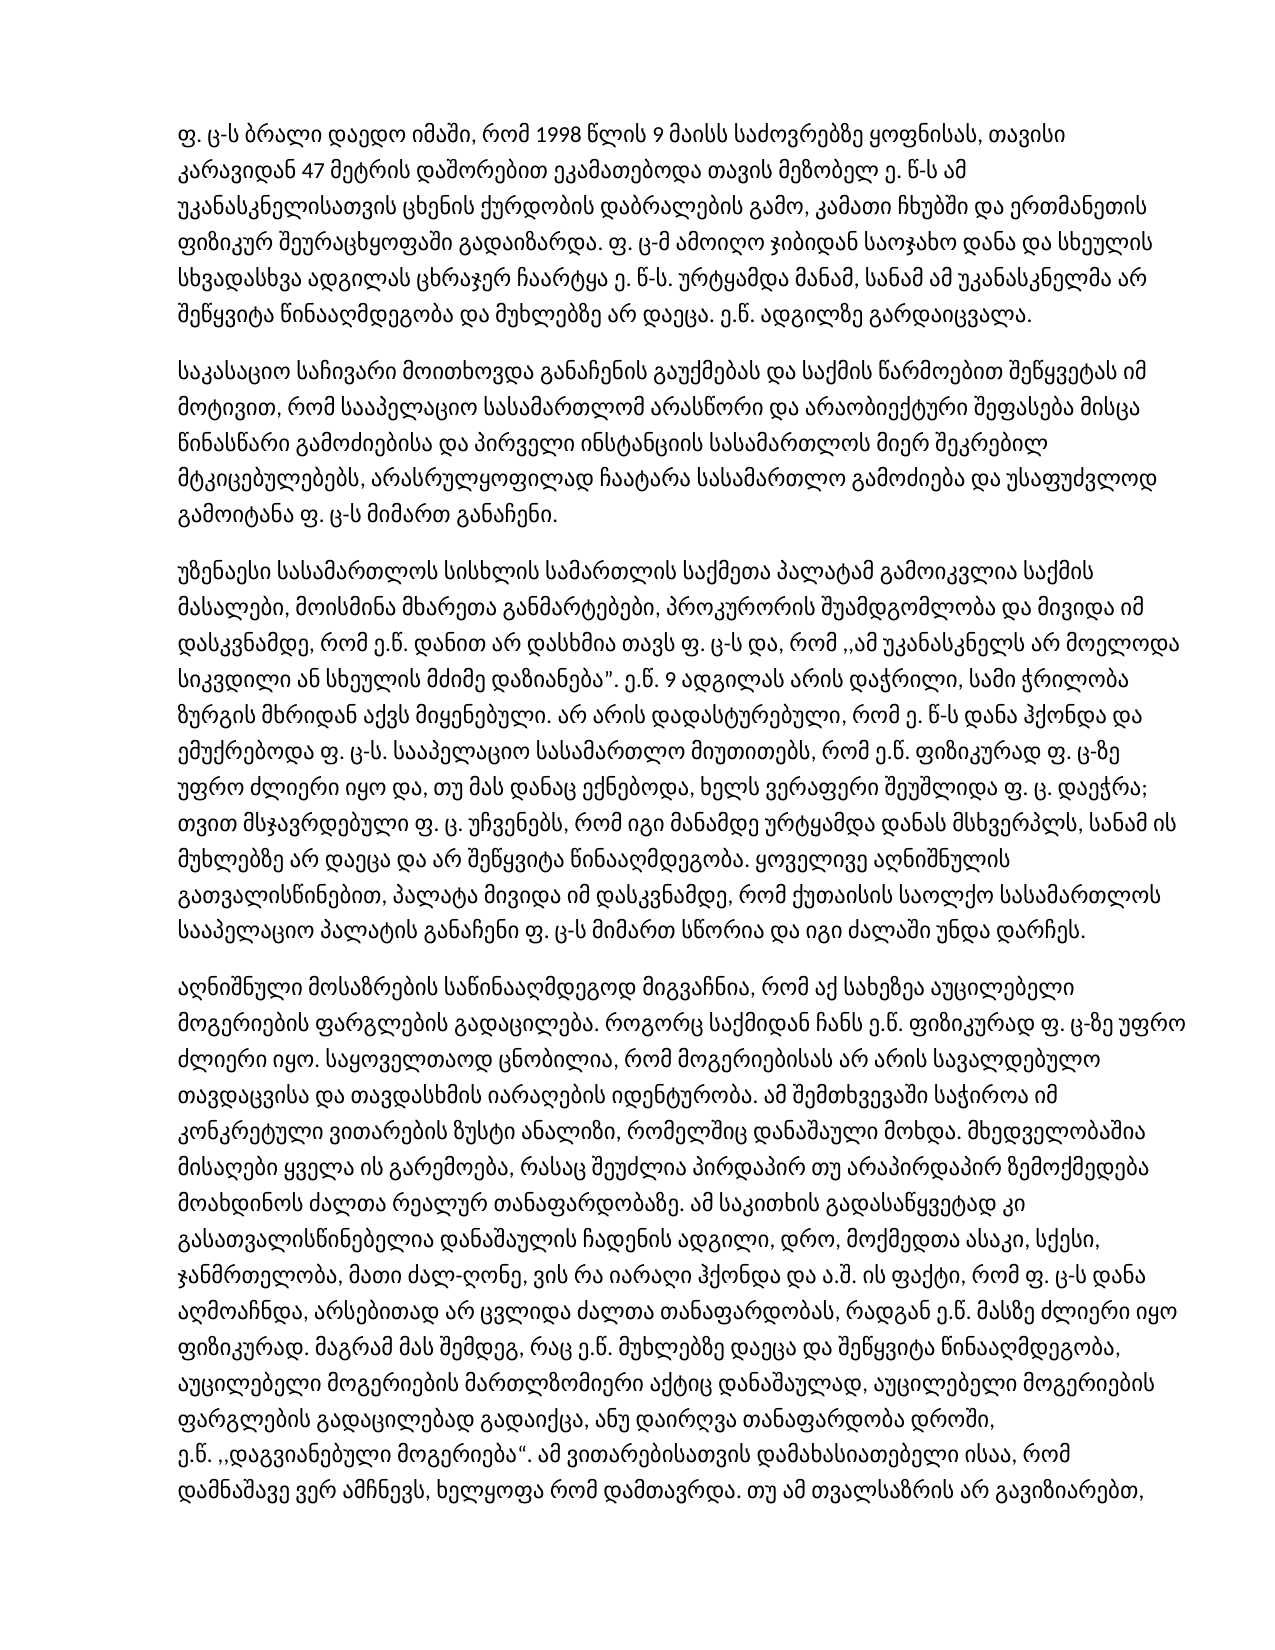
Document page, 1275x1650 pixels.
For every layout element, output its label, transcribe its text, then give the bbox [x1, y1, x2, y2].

text უზენაესი სასამართლოს სისხლის სამართლის საქმეთა პალატამ გამოიკვლია საქმის მასალები, მოისმინა მხარეთა განმარტებები, პროკურორის შუამდგომლობა და მივიდა იმ დასკვნამდე, რომ ე.წ. დანით არ დასხმია თავს ფ. ც-ს და, რომ ,,ამ უკანასკნელს არ მოელოდა სიკვდილი ან სხეულის მძიმე დაზიანება”. ე.წ. 9 ადგილას არის დაჭრილი, სამი ჭრილობა ზურგის მხრიდან აქვს მიყენებული. არ არის დადასტურებული, რომ ე. წ-ს დანა ჰქონდა და ემუქრებოდა ფ. ც-ს. სააპელაციო სასამართლო მიუთითებს, რომ ე.წ. ფიზიკურად ფ. ც-ზე უფრო ძლიერი იყო და, თუ მას დანაც ექნებოდა, ხელს ვერაფერი შეუშლიდა ფ. ც. დაეჭრა; თვით მსჯავრდებული ფ. ც. უჩვენებს, რომ იგი მანამდე ურტყამდა დანას მსხვერპლს, სანამ ის მუხლებზე არ დაეცა და არ შეწყვიტა წინააღმდეგობა. ყოველივე აღნიშნულის გათვალისწინებით, პალატა მივიდა იმ დასკვნამდე, რომ ქუთაისის საოლქო სასამართლოს სააპელაციო პალატის განაჩენი ფ. ც-ს მიმართ სწორია და იგი ძალაში უნდა დარჩეს. [177, 555, 1186, 946]
text საკასაციო საჩივარი მოითხოვდა განაჩენის გაუქმებას და საქმის წარმოებით შეწყვეტას იმ მოტივით, რომ სააპელაციო სასამართლომ არასწორი და არაობიექტური შეფასება მისცა წინასწარი გამოძიებისა და პირველი ინსტანციის სასამართლოს მიერ შეკრებილ მტკიცებულებებს, არასრულყოფილად ჩაატარა სასამართლო გამოძიება და უსაფუძვლოდ გამოიტანა ფ. ც-ს მიმართ განაჩენი. [177, 354, 1186, 529]
text ფ. ც-ს ბრალი დაედო იმაში, რომ 1998 წლის 9 მაისს საძოვრებზე ყოფნისას, თავისი კარავიდან 47 მეტრის დაშორებით ეკამათებოდა თავის მეზობელ ე. წ-ს ამ უკანასკნელისათვის ცხენის ქურდობის დაბრალების გამო, კამათი ჩხუბში და ერთმანეთის ფიზიკურ შეურაცხყოფაში გადაიზარდა. ფ. ც-მ ამოიღო ჯიბიდან საოჯახო დანა და სხეულის სხვადასხვა ადგილას ცხრაჯერ ჩაარტყა ე. წ-ს. ურტყამდა მანამ, სანამ ამ უკანასკნელმა არ შეწყვიტა წინააღმდეგობა და მუხლებზე არ დაეცა. ე.წ. ადგილზე გარდაიცვალა. [177, 118, 1186, 329]
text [177, 971, 1186, 1506]
